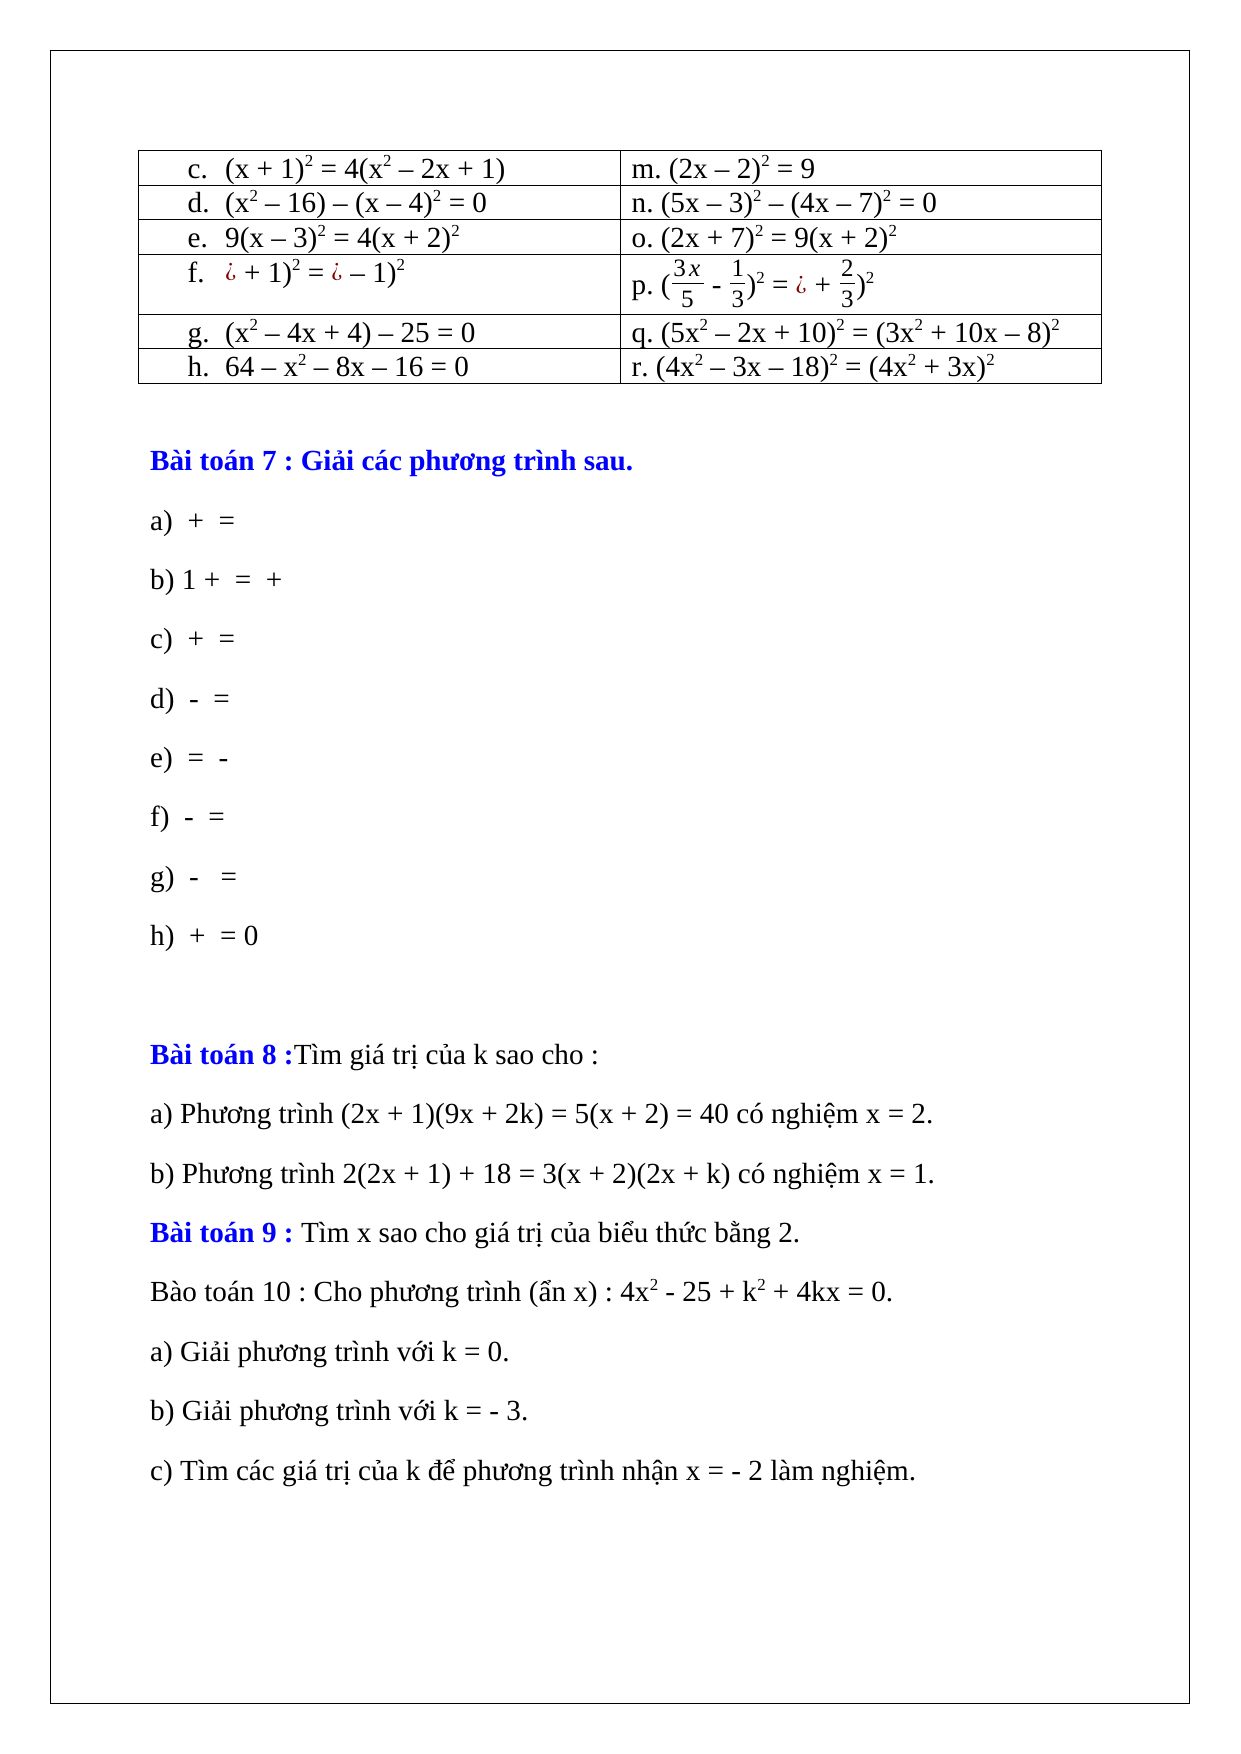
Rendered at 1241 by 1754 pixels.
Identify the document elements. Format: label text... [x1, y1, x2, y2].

list + = [150, 503, 1090, 536]
table_cell + 1)2 = – 1)2 [139, 255, 620, 314]
list + = 0 [150, 918, 1090, 952]
list Phương trình (2x + 1)(9x + 2k) = 5(x + 2) = 40 có nghiệm x = 2. [150, 1096, 1090, 1130]
table_cell m. (2x – 2)2 = 9 [621, 151, 1101, 184]
table_cell q. (5x2 – 2x + 10)2 = (3x2 + 10x – 8)2 [621, 315, 1101, 348]
table_cell r. (4x2 – 3x – 18)2 = (4x2 + 3x)2 [621, 349, 1101, 383]
list - = [150, 681, 1090, 714]
text Bào toán 10 : Cho phương trình (ẩn x) : 4x2 - 25 + k2 + 4kx = 0. [150, 1274, 1090, 1308]
list Giải phương trình với k = 0. [150, 1334, 1090, 1367]
table_cell 9(x – 3)2 = 4(x + 2)2 [139, 220, 620, 254]
list = - [150, 740, 1090, 774]
table_cell p. ( - )2 = + )2 [621, 255, 1101, 314]
table_cell 64 – x2 – 8x – 16 = 0 [139, 349, 620, 383]
list 1 + = + [150, 562, 1090, 596]
list + = [150, 621, 1090, 655]
list Phương trình 2(2x + 1) + 18 = 3(x + 2)(2x + k) có nghiệm x = 1. [150, 1156, 1090, 1189]
table_cell (x2 – 16) – (x – 4)2 = 0 [139, 186, 620, 219]
list - = [150, 799, 1090, 833]
list Giải phương trình với k = - 3. [150, 1393, 1090, 1427]
list Tìm các giá trị của k để phương trình nhận x = - 2 làm nghiệm. [150, 1453, 1090, 1486]
text Bài toán 8 :Tìm giá trị của k sao cho : [150, 1037, 1090, 1071]
table_cell (x2 – 4x + 4) – 25 = 0 [139, 315, 620, 348]
table_cell o. (2x + 7)2 = 9(x + 2)2 [621, 220, 1101, 254]
table_cell n. (5x – 3)2 – (4x – 7)2 = 0 [621, 186, 1101, 219]
list - = [150, 859, 1090, 892]
text Bài toán 7 : Giải các phương trình sau. [150, 443, 1090, 477]
text Bài toán 9 : Tìm x sao cho giá trị của biểu thức bằng 2. [150, 1215, 1090, 1249]
table_cell (x + 1)2 = 4(x2 – 2x + 1) [139, 151, 620, 184]
